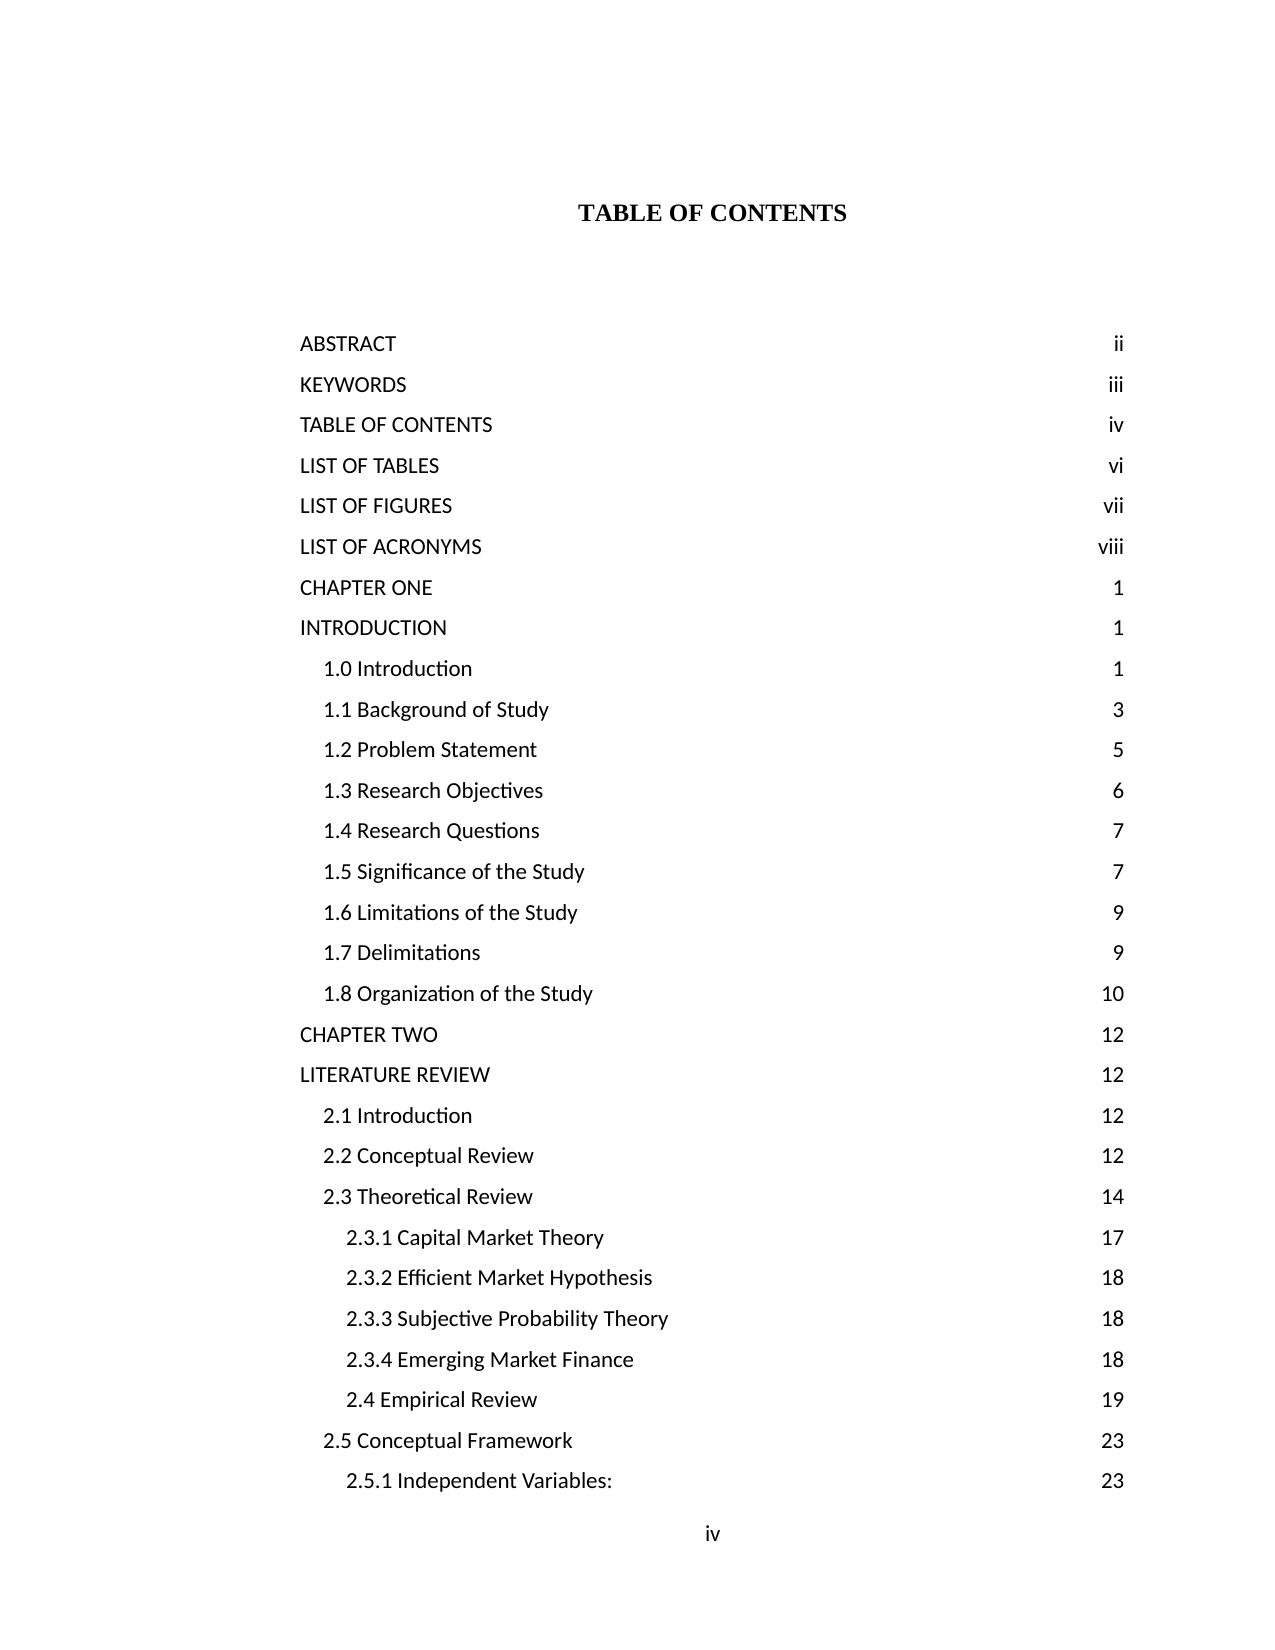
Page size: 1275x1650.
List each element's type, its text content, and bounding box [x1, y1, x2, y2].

subtitle TABLE OF CONTENTS [300, 198, 1125, 226]
